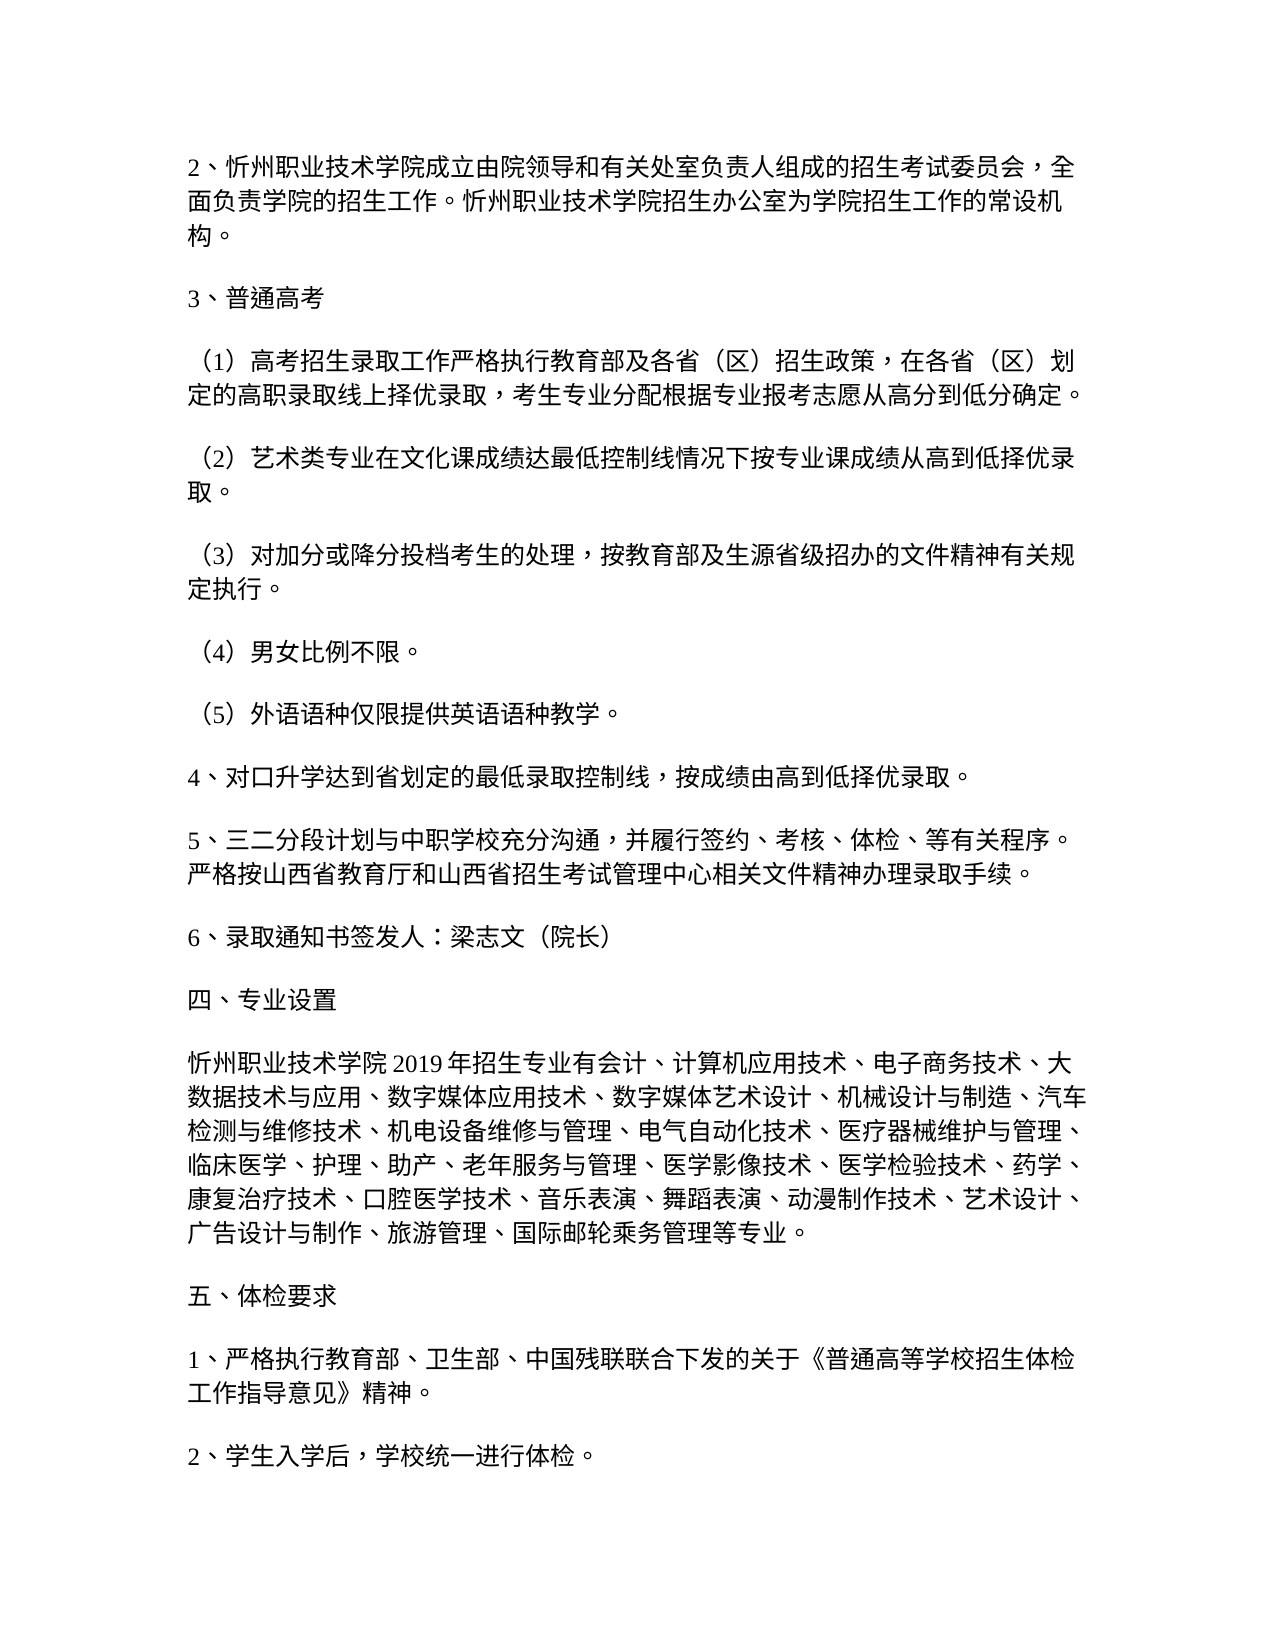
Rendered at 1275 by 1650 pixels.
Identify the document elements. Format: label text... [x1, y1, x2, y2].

text 四、专业设置 [187, 982, 1087, 1017]
text 1、严格执行教育部、卫生部、中国残联联合下发的关于《普通高等学校招生体检工作指导意见》精神。 [187, 1341, 1087, 1409]
text 4、对口升学达到省划定的最低录取控制线，按成绩由高到低择优录取。 [187, 760, 1087, 794]
text 五、体检要求 [187, 1278, 1087, 1312]
text （1）高考招生录取工作严格执行教育部及各省（区）招生政策，在各省（区）划定的高职录取线上择优录取，考生专业分配根据专业报考志愿从高分到低分确定。 [187, 344, 1087, 412]
text 2、忻州职业技术学院成立由院领导和有关处室负责人组成的招生考试委员会，全面负责学院的招生工作。忻州职业技术学院招生办公室为学院招生工作的常设机构。 [187, 150, 1087, 252]
text （2）艺术类专业在文化课成绩达最低控制线情况下按专业课成绩从高到低择优录取。 [187, 441, 1087, 509]
text （4）男女比例不限。 [187, 634, 1087, 668]
text （5）外语语种仅限提供英语语种教学。 [187, 697, 1087, 731]
text 忻州职业技术学院2019年招生专业有会计、计算机应用技术、电子商务技术、大数据技术与应用、数字媒体应用技术、数字媒体艺术设计、机械设计与制造、汽车检测与维修技术、机电设备维修与管理、电气自动化技术、医疗器械维护与管理、临床医学、护理、助产、老年服务与管理、医学影像技术、医学检验技术、药学、康复治疗技术、口腔医学技术、音乐表演、舞蹈表演、动漫制作技术、艺术设计、广告设计与制作、旅游管理、国际邮轮乘务管理等专业。 [187, 1045, 1087, 1250]
text 5、三二分段计划与中职学校充分沟通，并履行签约、考核、体检、等有关程序。严格按山西省教育厅和山西省招生考试管理中心相关文件精神办理录取手续。 [187, 823, 1087, 891]
text （3）对加分或降分投档考生的处理，按教育部及生源省级招办的文件精神有关规定执行。 [187, 537, 1087, 606]
text 3、普通高考 [187, 281, 1087, 315]
text 2、学生入学后，学校统一进行体检。 [187, 1438, 1087, 1472]
text 6、录取通知书签发人：梁志文（院长） [187, 920, 1087, 954]
